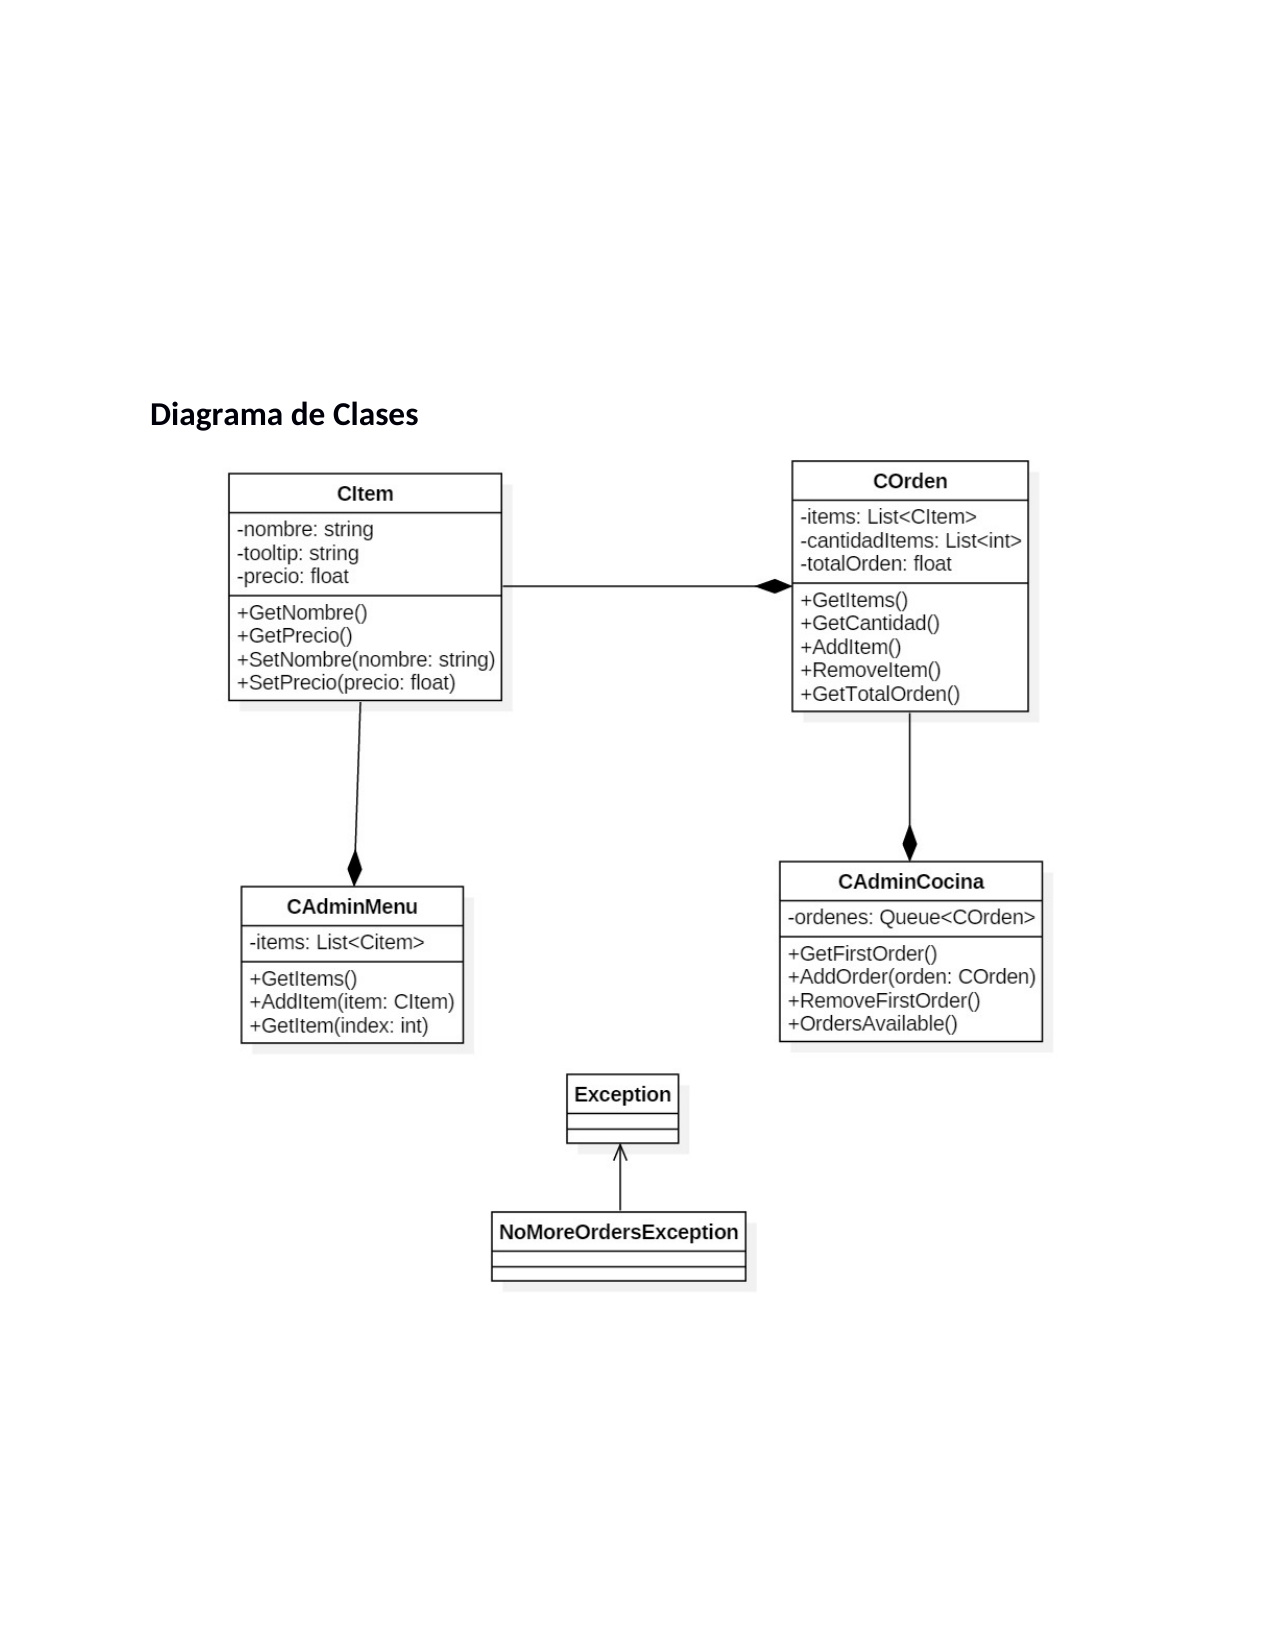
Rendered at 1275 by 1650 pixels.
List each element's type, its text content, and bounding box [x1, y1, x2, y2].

picture [181, 434, 1071, 1332]
text Diagrama de Clases [150, 392, 1125, 433]
